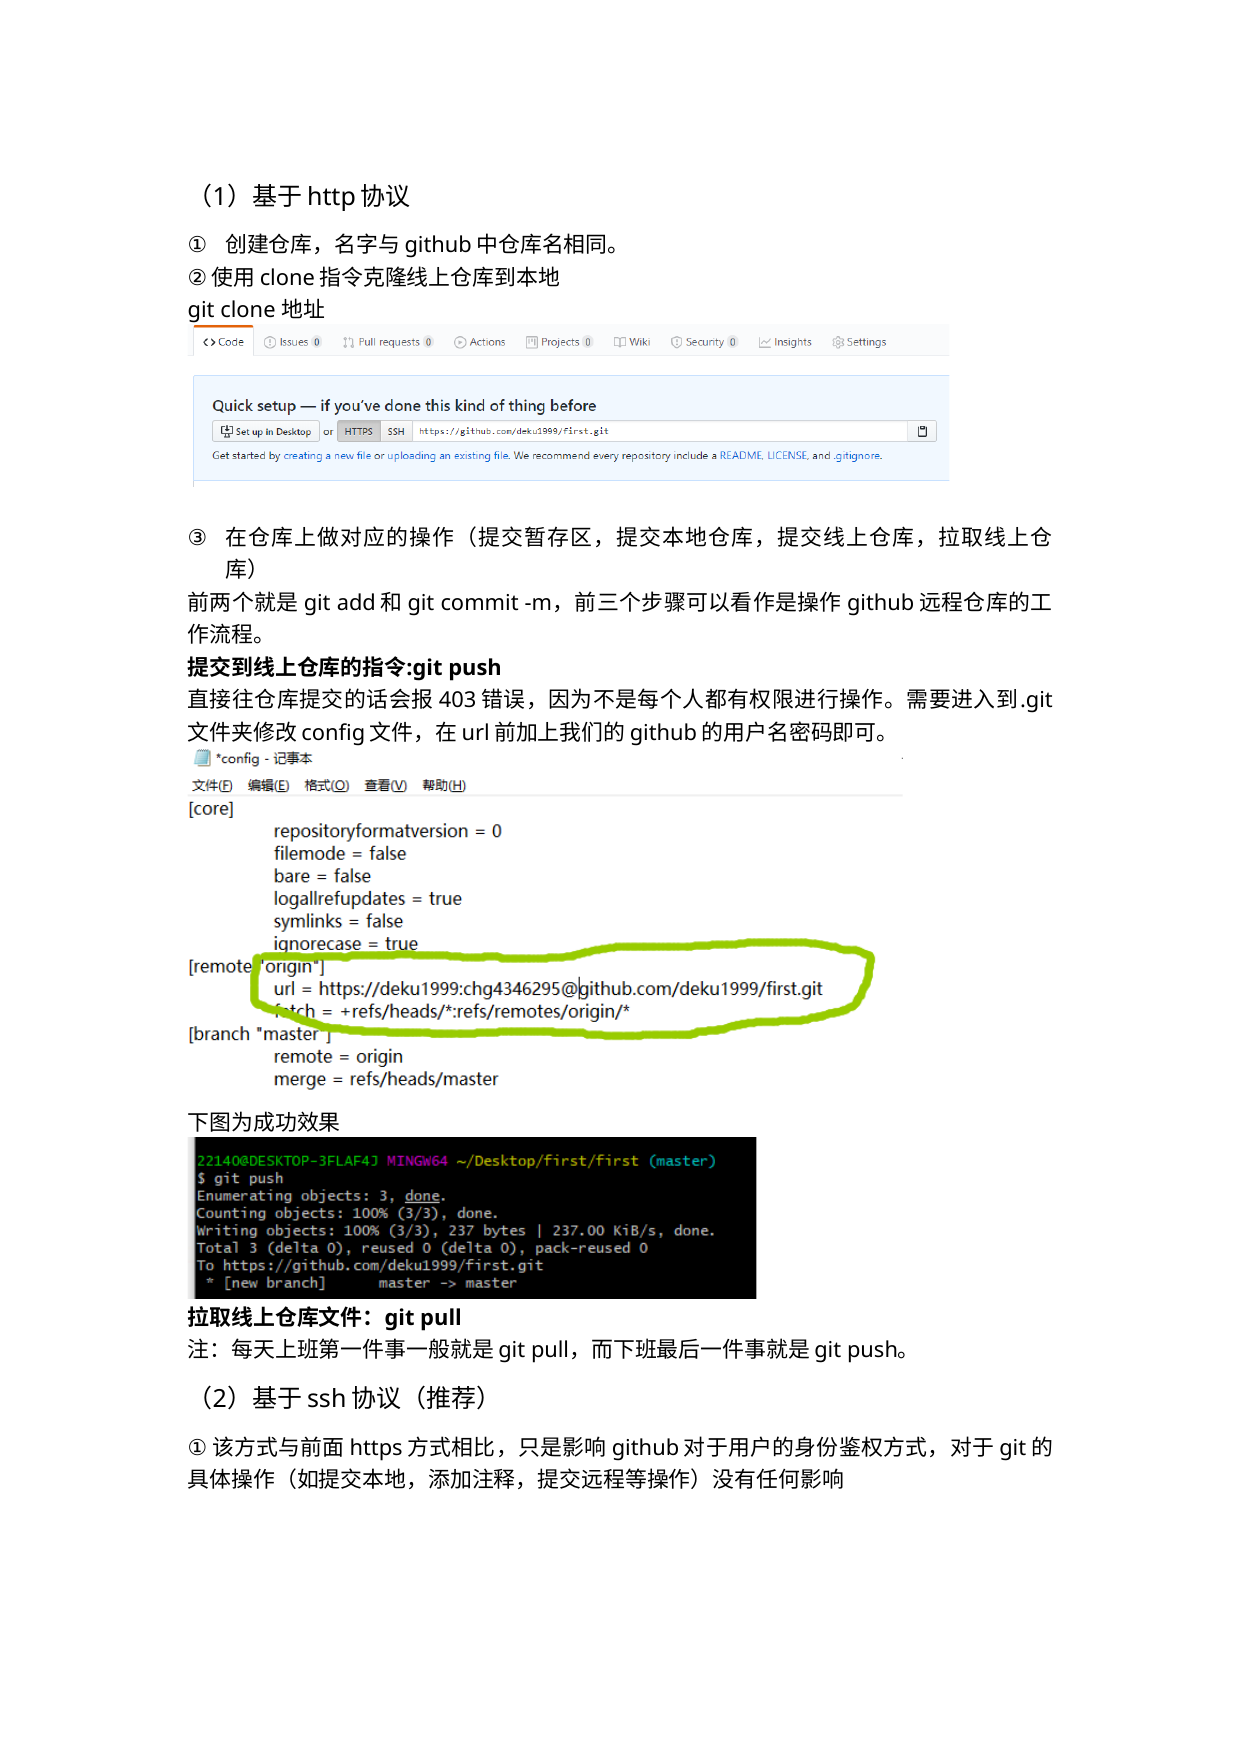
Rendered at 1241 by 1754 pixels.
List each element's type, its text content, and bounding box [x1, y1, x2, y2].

text 直接往仓库提交的话会报403错误，因为不是每个人都有权限进行操作。需要进入到.git文件夹修改config文件，在url前加上我们的github的用户名密码即可。 [187, 682, 1053, 747]
list 创建仓库，名字与github中仓库名相同。 [187, 227, 1053, 259]
text 拉取线上仓库文件：git pull [187, 1299, 1053, 1332]
text （1）基于http协议 [187, 162, 1053, 227]
text ①该方式与前面https方式相比，只是影响github对于用户的身份鉴权方式，对于git的具体操作（如提交本地，添加注释，提交远程等操作）没有任何影响 [187, 1429, 1053, 1494]
text （2）基于ssh协议（推荐） [187, 1364, 1053, 1429]
picture [187, 1137, 757, 1299]
picture [187, 747, 903, 1096]
text ②使用clone指令克隆线上仓库到本地 [187, 259, 1053, 292]
list 在仓库上做对应的操作（提交暂存区，提交本地仓库，提交线上仓库，拉取线上仓库） [187, 519, 1053, 584]
text 提交到线上仓库的指令:git push [187, 649, 1053, 682]
text 下图为成功效果 [187, 1104, 1053, 1137]
text 前两个就是git add和git commit -m，前三个步骤可以看作是操作github远程仓库的工作流程。 [187, 584, 1053, 649]
text 注：每天上班第一件事一般就是git pull，而下班最后一件事就是git push。 [187, 1332, 1053, 1364]
text git clone 地址 [187, 292, 1053, 324]
picture [187, 324, 950, 487]
